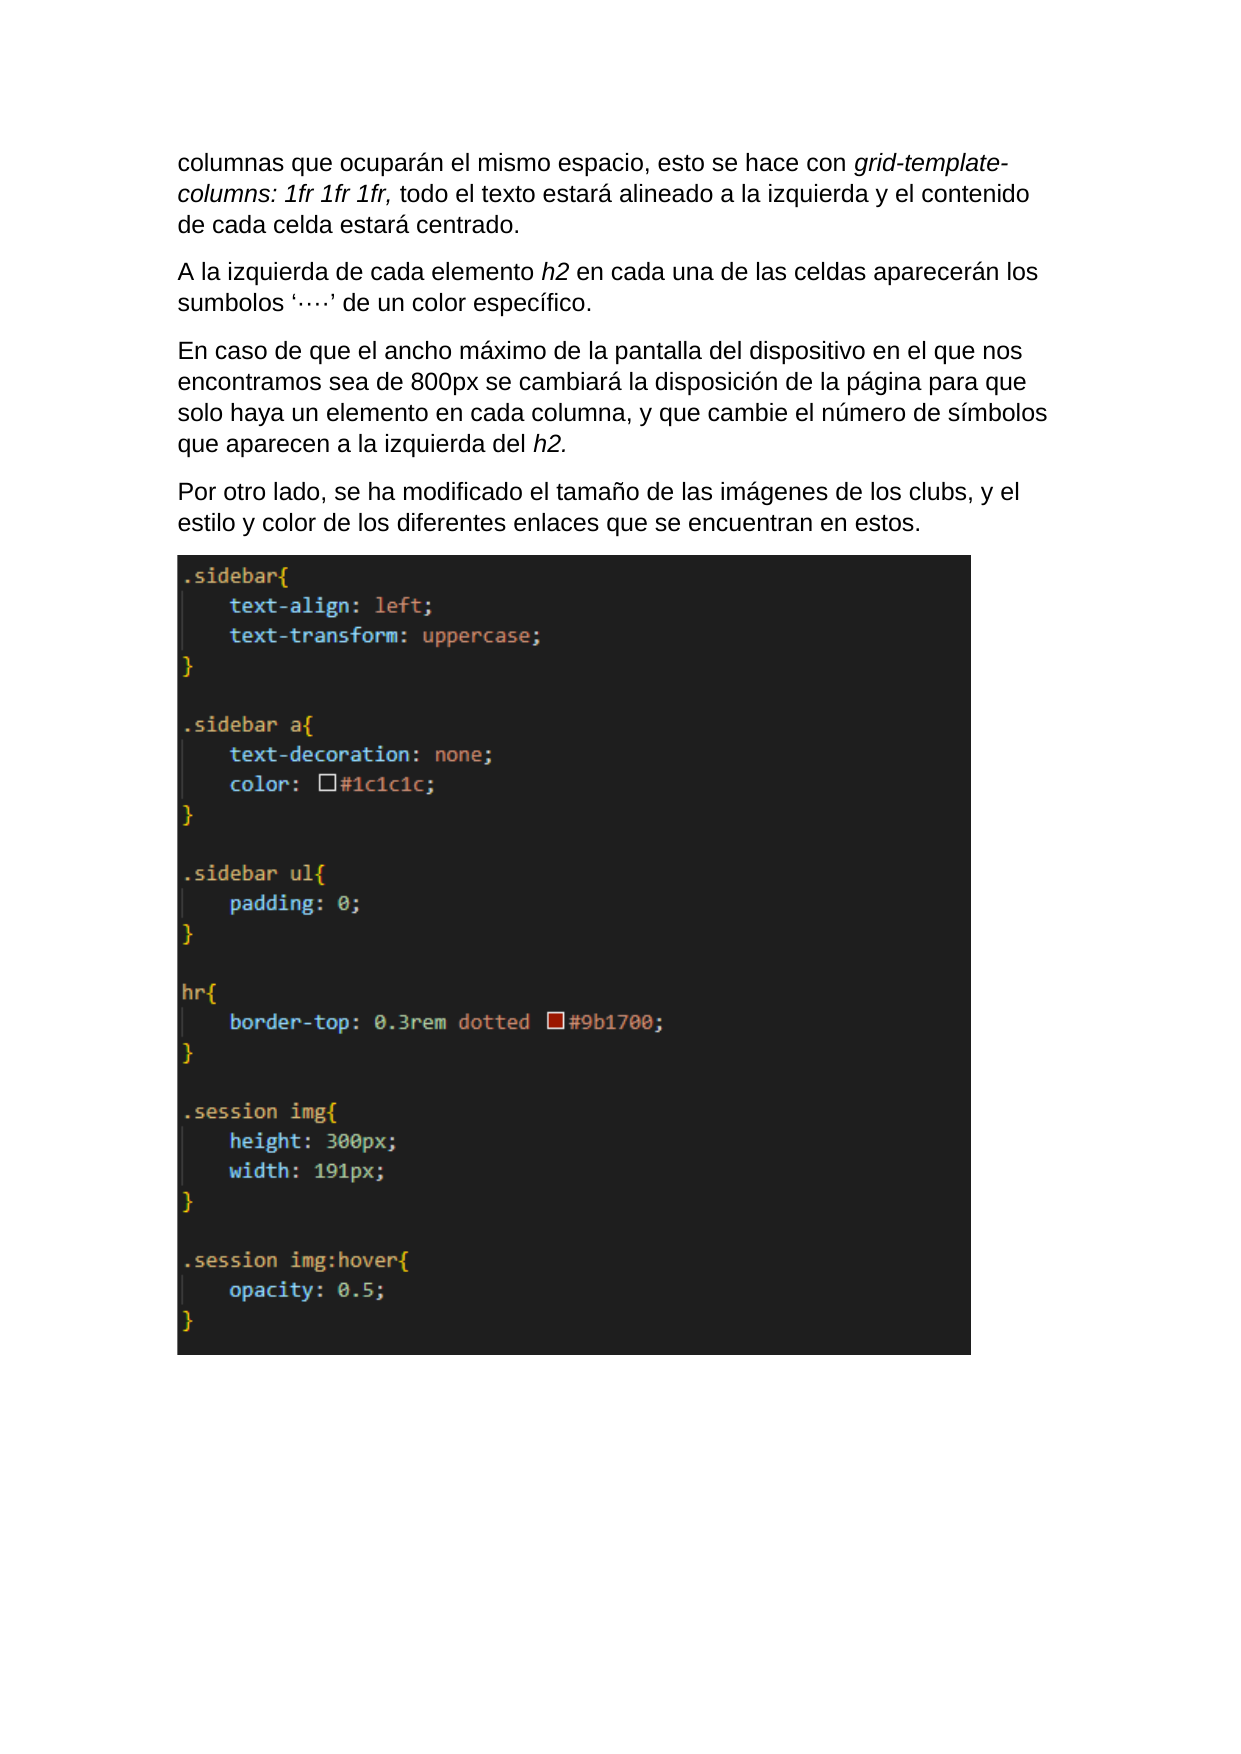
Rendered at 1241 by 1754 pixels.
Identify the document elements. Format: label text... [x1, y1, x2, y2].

text En caso de que el ancho máximo de la pantalla del dispositivo en el que nos encontramos sea de 800px se cambiará la disposición de la página para que solo haya un elemento en cada columna, y que cambie el número de símbolos que aparecen a la izquierda del h2. [177, 336, 1063, 458]
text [177, 148, 1063, 238]
text A la izquierda de cada elemento h2 en cada una de las celdas aparecerán los sumbolos ‘····’ de un color específico. [177, 257, 1063, 317]
text Por otro lado, se ha modificado el tamaño de las imágenes de los clubs, y el estilo y color de los diferentes enlaces que se encuentran en estos. [177, 477, 1063, 537]
picture [177, 555, 971, 1355]
